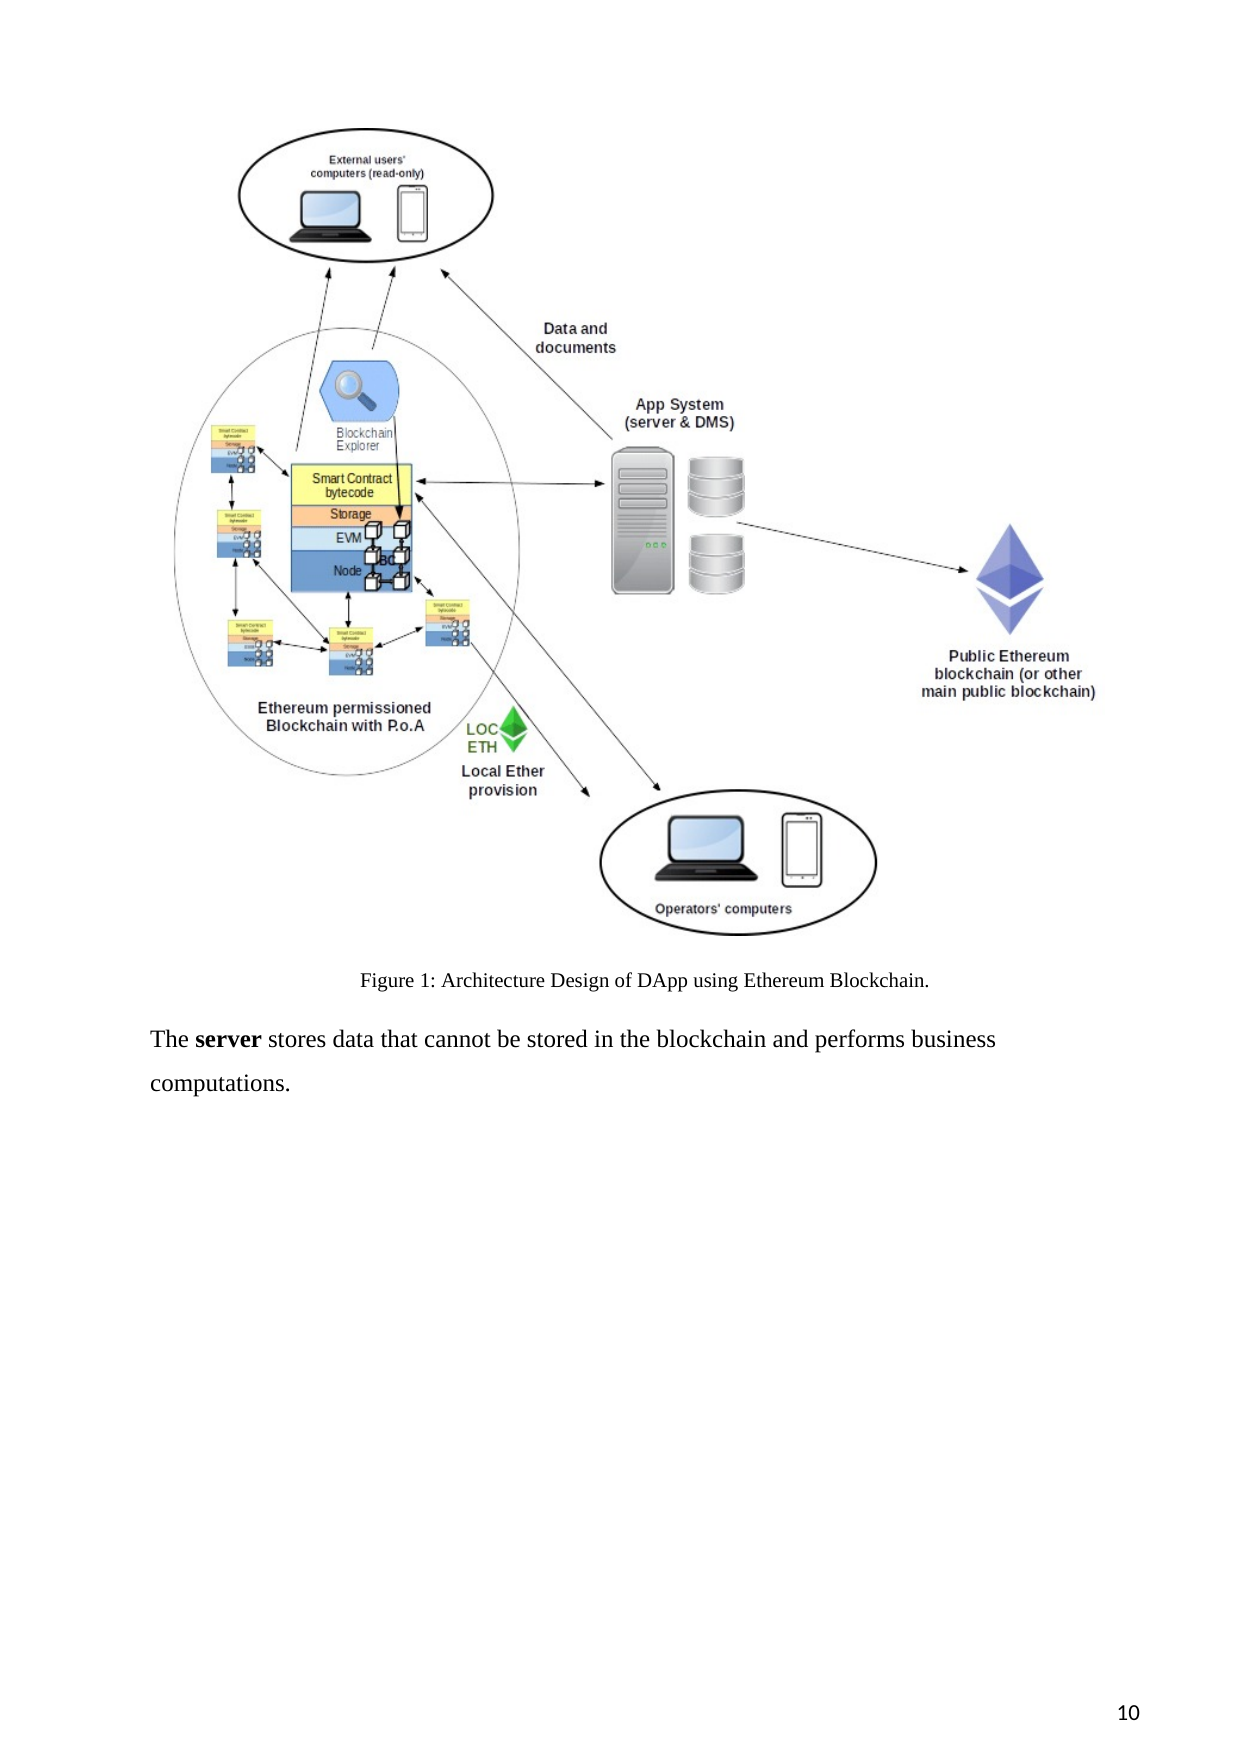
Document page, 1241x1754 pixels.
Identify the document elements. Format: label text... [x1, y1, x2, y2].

picture [173, 128, 1106, 936]
text Figure 1: Architecture Design of DApp using Ethereum Blockchain. [150, 968, 1139, 992]
text The server stores data that cannot be stored in the blockchain and performs business computations. [150, 1024, 1139, 1096]
